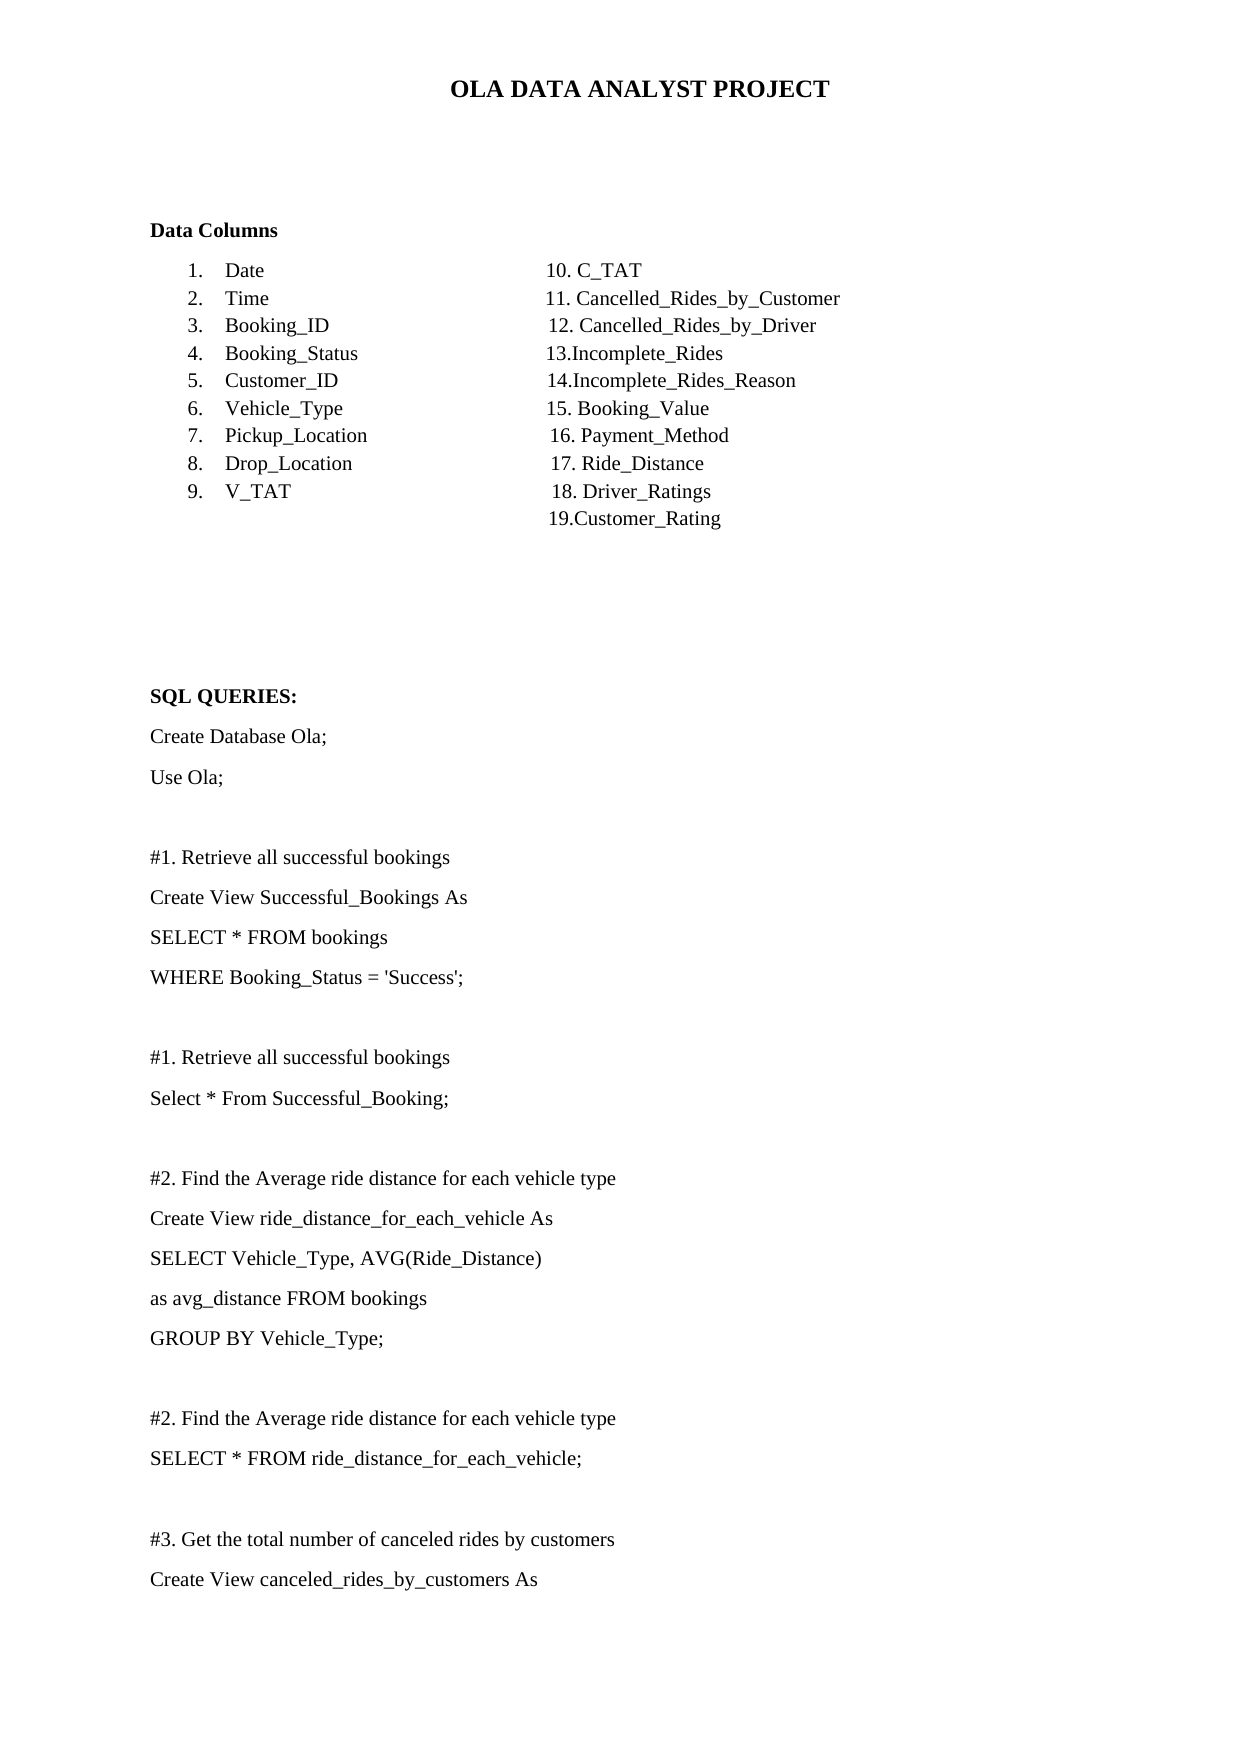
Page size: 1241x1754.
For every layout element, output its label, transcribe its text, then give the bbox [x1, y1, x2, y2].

text Create View Successful_Bookings As [150, 885, 1090, 909]
text SELECT * FROM ride_distance_for_each_vehicle; [150, 1446, 1090, 1470]
text SELECT * FROM bookings [150, 925, 1090, 949]
text SQL QUERIES: [150, 684, 1090, 708]
list 19.Customer_Rating [225, 506, 1090, 530]
text Create View ride_distance_for_each_vehicle As [150, 1206, 1090, 1230]
list Drop_Location 17. Ride_Distance [187, 451, 1090, 475]
list Pickup_Location 16. Payment_Method [187, 423, 1090, 447]
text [150, 1527, 1090, 1551]
text SELECT Vehicle_Type, AVG(Ride_Distance) [150, 1246, 1090, 1270]
text #1. Retrieve all successful bookings [150, 845, 1090, 869]
text Use Ola; [150, 764, 1090, 789]
list Vehicle_Type 15. Booking_Value [187, 396, 1090, 420]
text Create Database Ola; [150, 724, 1090, 748]
text #2. Find the Average ride distance for each vehicle type [150, 1406, 1090, 1430]
list V_TAT 18. Driver_Ratings [187, 479, 1090, 503]
text GROUP BY Vehicle_Type; [150, 1326, 1090, 1350]
text WHERE Booking_Status = 'Success'; [150, 965, 1090, 989]
text Data Columns [150, 218, 1090, 242]
list Date 10. C_TAT [187, 258, 1090, 282]
text #1. Retrieve all successful bookings [150, 1045, 1090, 1069]
list Booking_Status 13.Incomplete_Rides [187, 341, 1090, 365]
list Customer_ID 14.Incomplete_Rides_Reason [187, 368, 1090, 392]
text Create View canceled_rides_by_customers As [150, 1567, 1090, 1591]
text as avg_distance FROM bookings [150, 1286, 1090, 1310]
list Time 11. Cancelled_Rides_by_Customer [187, 285, 1090, 309]
text Select * From Successful_Booking; [150, 1085, 1090, 1109]
list Booking_ID 12. Cancelled_Rides_by_Driver [187, 313, 1090, 337]
text #2. Find the Average ride distance for each vehicle type [150, 1166, 1090, 1190]
